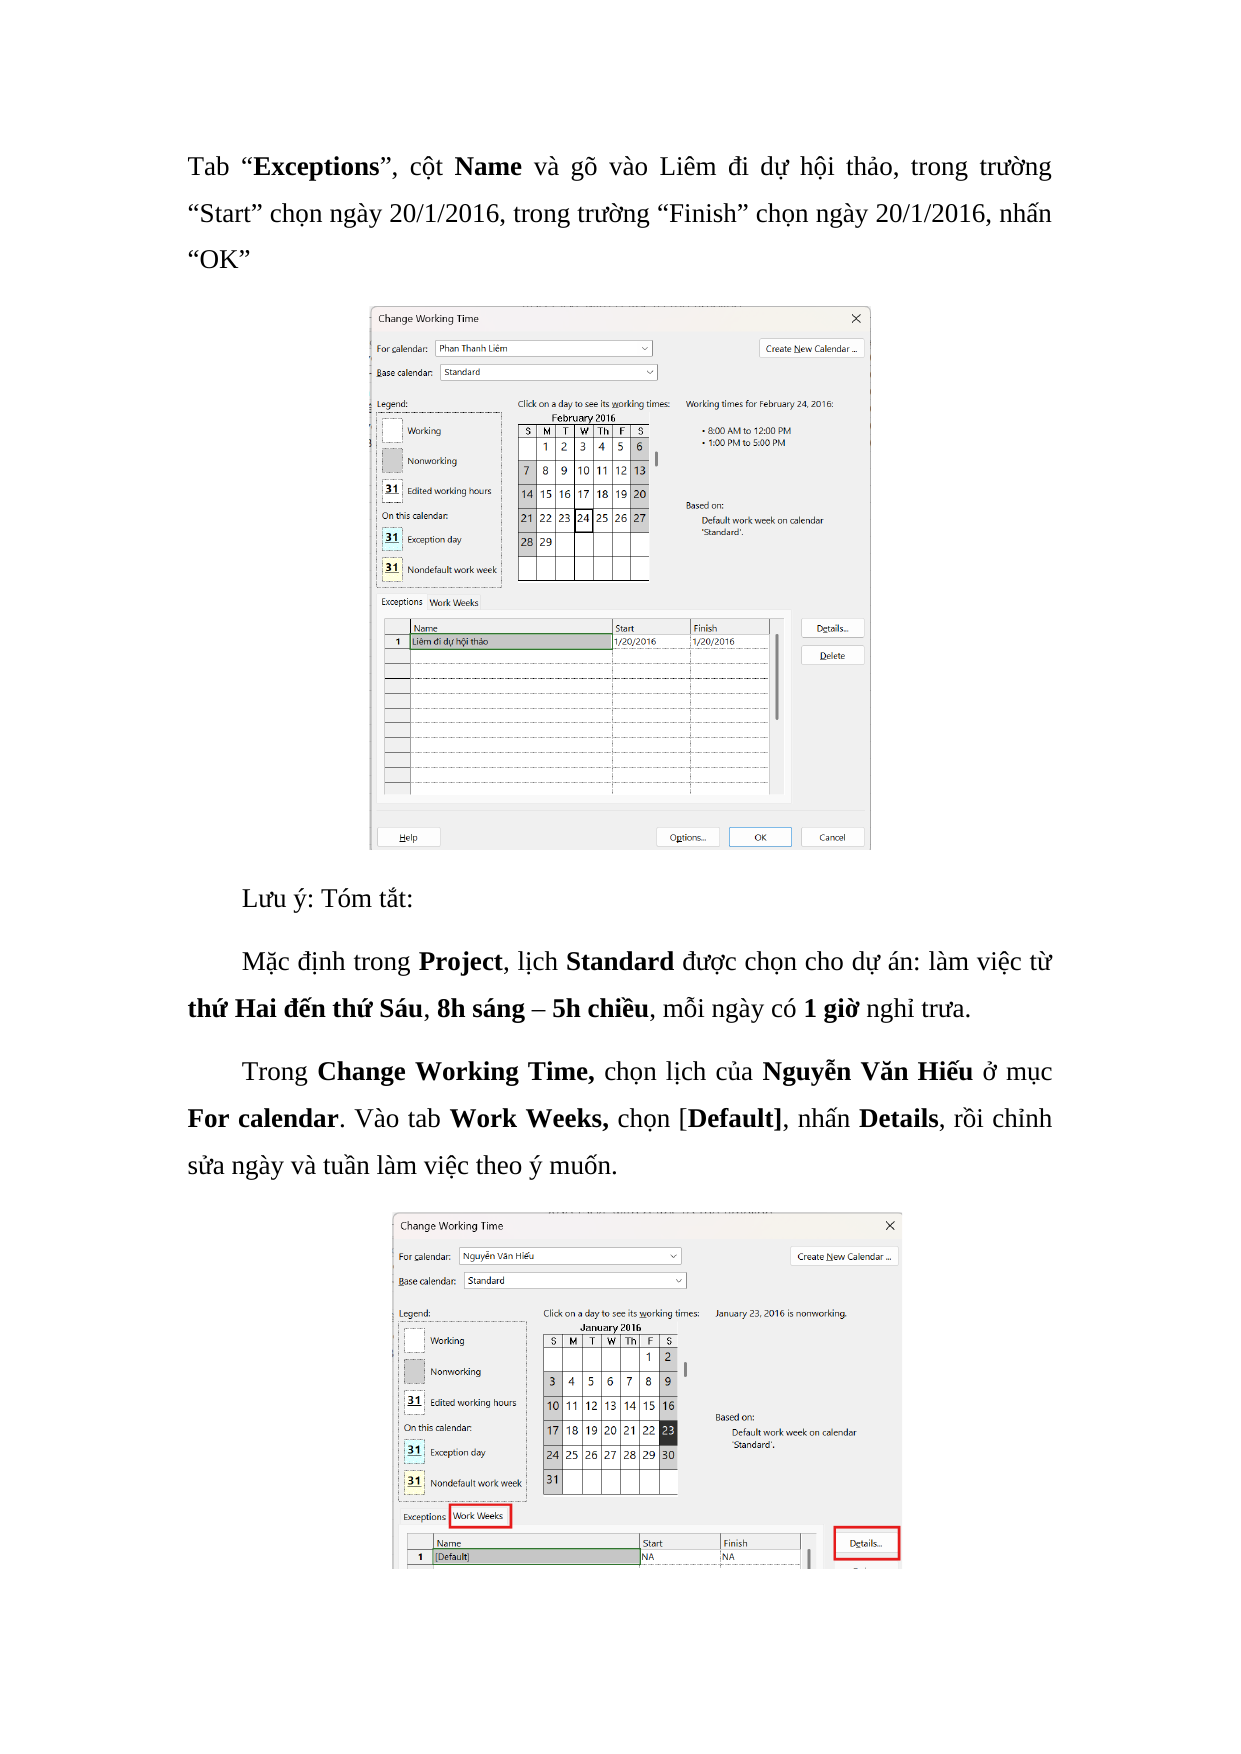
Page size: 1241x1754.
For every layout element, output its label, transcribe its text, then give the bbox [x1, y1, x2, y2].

picture [369, 306, 871, 850]
text Lưu ý: Tóm tắt: [187, 882, 1053, 913]
picture [392, 1212, 903, 1569]
text Trong Change Working Time, chọn lịch của Nguyễn Văn Hiếu ở mục For calendar. Vào tab Work Weeks, chọn [Default], nhấn Details, rồi chỉnh sửa ngày và tuần làm việc theo ý muốn. [187, 1055, 1053, 1180]
list Tab “Exceptions”, cột Name và gõ vào Liêm đi dự hội thảo, trong trường “Start” chọn ngày 20/1/2016, trong trường “Finish” chọn ngày 20/1/2016, nhấn “OK” [187, 150, 1053, 274]
text Mặc định trong Project, lịch Standard được chọn cho dự án: làm việc từ thứ Hai đến thứ Sáu, 8h sáng – 5h chiều, mỗi ngày có 1 giờ nghỉ trưa. [187, 945, 1053, 1023]
